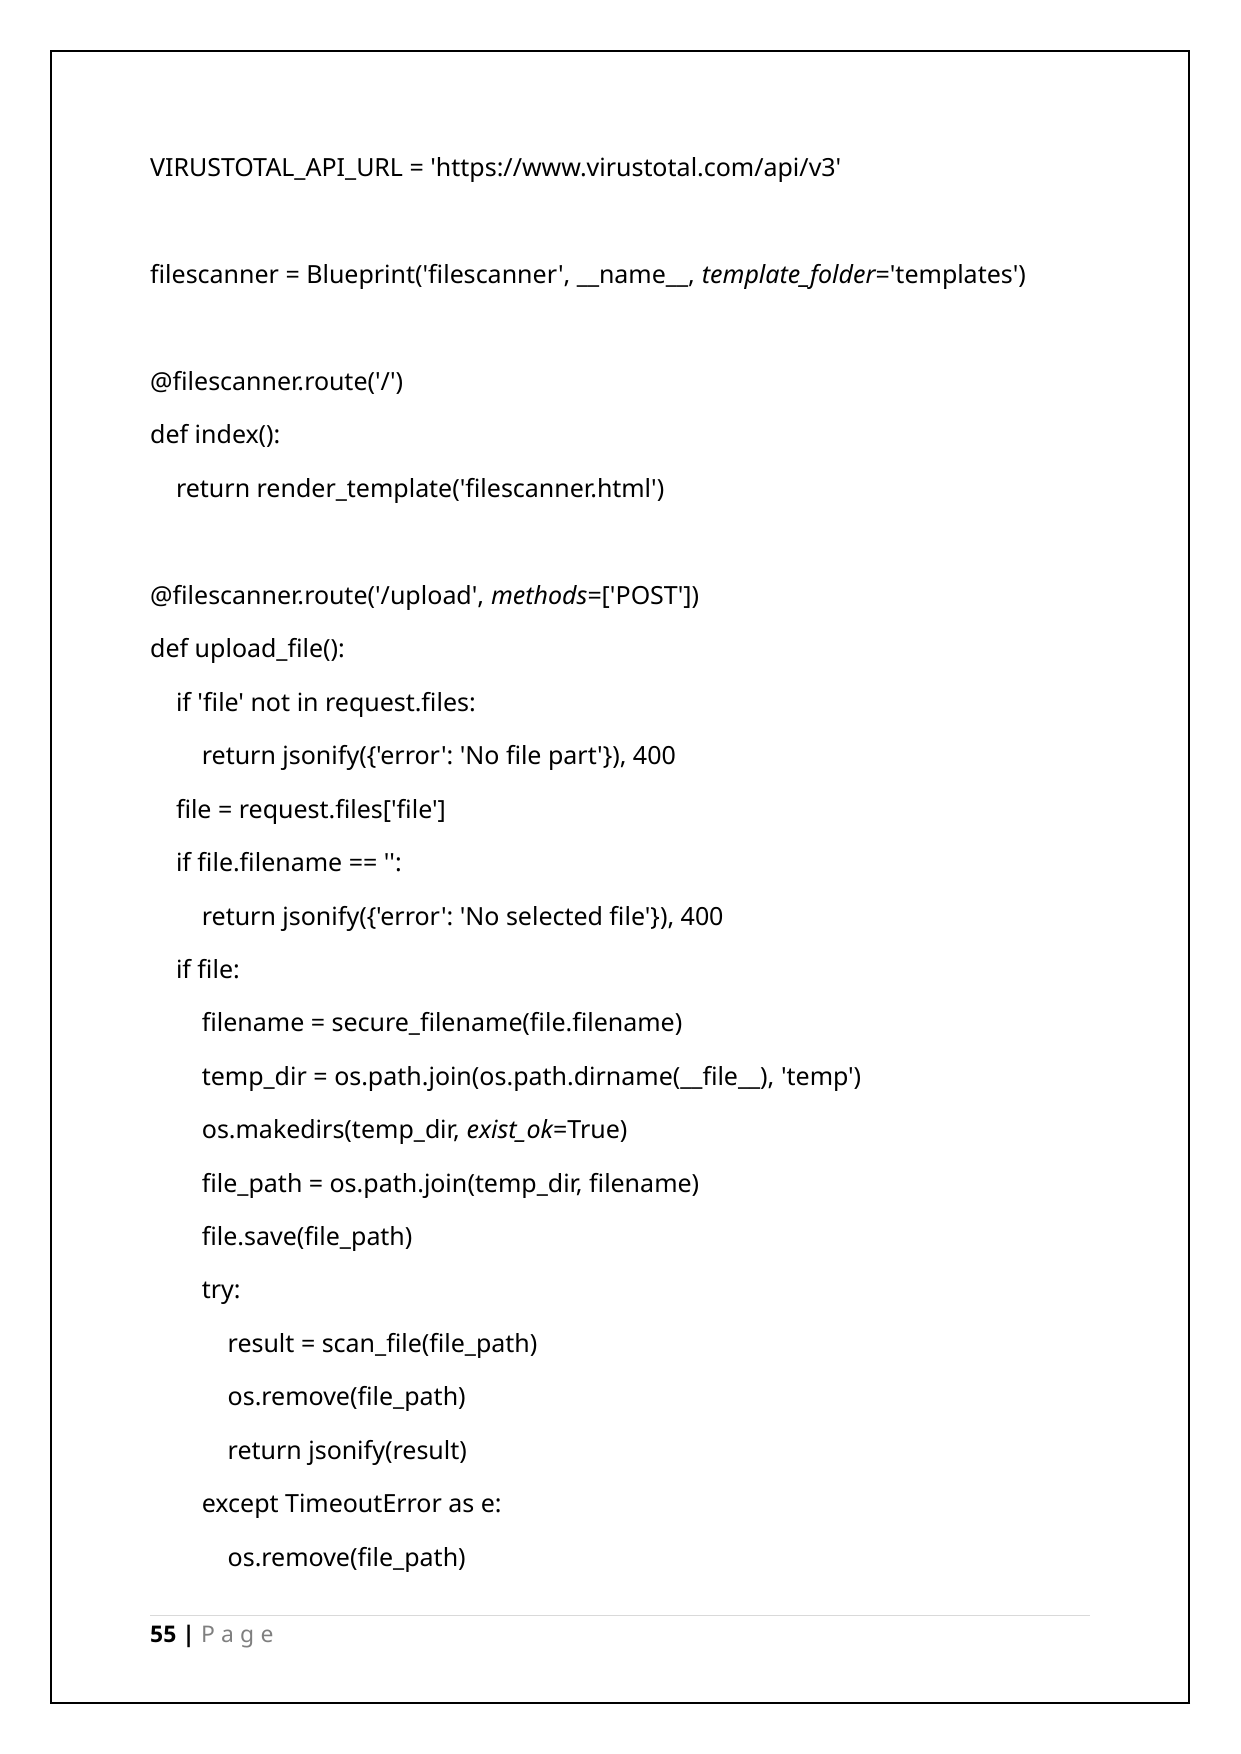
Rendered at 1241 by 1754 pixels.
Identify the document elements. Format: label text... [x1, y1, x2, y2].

text os.remove(file_path) [150, 1379, 1090, 1413]
text if 'file' not in request.files: [150, 684, 1090, 718]
text VIRUSTOTAL_API_URL = 'https://www.virustotal.com/api/v3' [150, 150, 1090, 184]
text if file.filename == '': [150, 845, 1090, 879]
text filescanner = Blueprint('filescanner', __name__, template_folder='templates') [150, 257, 1090, 291]
text file_path = os.path.join(temp_dir, filename) [150, 1165, 1090, 1199]
text @filescanner.route('/upload', methods=['POST']) [150, 577, 1090, 612]
text return jsonify(result) [150, 1432, 1090, 1467]
text @filescanner.route('/') [150, 364, 1090, 398]
text file.save(file_path) [150, 1219, 1090, 1253]
text file = request.files['file'] [150, 791, 1090, 825]
text return render_template('filescanner.html') [150, 471, 1090, 505]
text temp_dir = os.path.join(os.path.dirname(__file__), 'temp') [150, 1058, 1090, 1092]
text def upload_file(): [150, 631, 1090, 665]
text return jsonify({'error': 'No file part'}), 400 [150, 738, 1090, 772]
text try: [150, 1272, 1090, 1306]
text def index(): [150, 417, 1090, 451]
text filename = secure_filename(file.filename) [150, 1005, 1090, 1039]
text return jsonify({'error': 'No selected file'}), 400 [150, 898, 1090, 932]
text os.remove(file_path) [150, 1539, 1090, 1573]
text except TimeoutError as e: [150, 1486, 1090, 1520]
text os.makedirs(temp_dir, exist_ok=True) [150, 1112, 1090, 1146]
text result = scan_file(file_path) [150, 1326, 1090, 1360]
text if file: [150, 952, 1090, 986]
